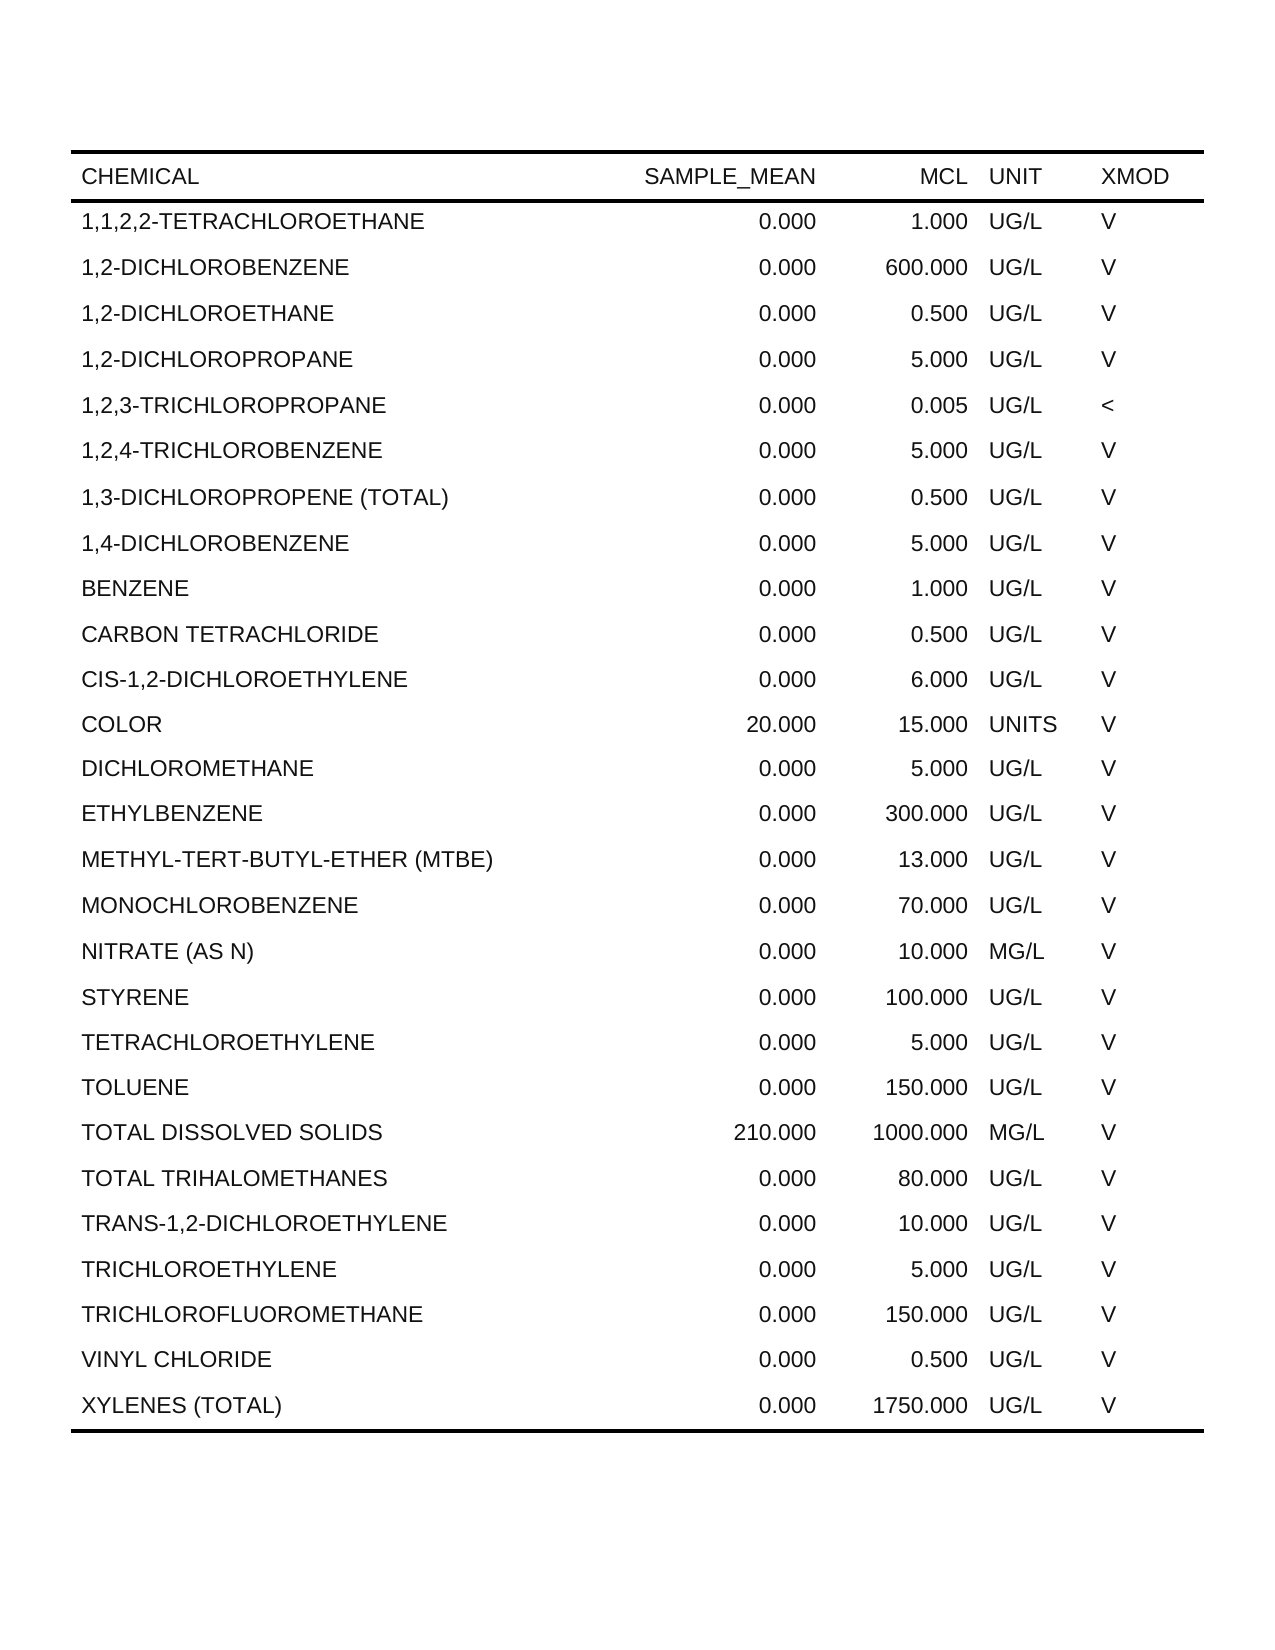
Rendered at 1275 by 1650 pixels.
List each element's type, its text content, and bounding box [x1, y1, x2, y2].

table_cell UG/L [978, 883, 1090, 928]
table_cell < [1090, 382, 1204, 428]
table_cell CIS-1,2-DICHLOROETHYLENE [71, 656, 614, 702]
table_cell MG/L [978, 1110, 1090, 1155]
table_cell 0.000 [614, 520, 826, 566]
table_cell UG/L [978, 428, 1090, 473]
table_cell 1,2-DICHLOROPROPANE [71, 336, 614, 382]
table_cell 1,2-DICHLOROBENZENE [71, 244, 614, 290]
table_cell UG/L [978, 520, 1090, 566]
table_cell UG/L [978, 1155, 1090, 1200]
table_cell ETHYLBENZENE [71, 791, 614, 836]
table_cell 1,4-DICHLOROBENZENE [71, 520, 614, 566]
table_cell V [1090, 974, 1204, 1019]
table_cell V [1090, 611, 1204, 656]
table_header MCL [826, 154, 978, 198]
table_cell 0.000 [614, 656, 826, 702]
table_cell V [1090, 566, 1204, 611]
table_cell V [1090, 244, 1204, 290]
table_cell TOTAL TRIHALOMETHANES [71, 1155, 614, 1200]
table_cell V [1090, 290, 1204, 336]
table_cell 210.000 [614, 1110, 826, 1155]
table_cell 20.000 [614, 702, 826, 746]
table_header CHEMICAL [71, 154, 614, 198]
table_cell UG/L [978, 746, 1090, 791]
table_cell 1,2,3-TRICHLOROPROPANE [71, 382, 614, 428]
table_cell 100.000 [826, 974, 978, 1019]
table_cell 0.000 [614, 836, 826, 883]
table_cell 0.000 [614, 566, 826, 611]
table_cell DICHLOROMETHANE [71, 746, 614, 791]
table_cell 5.000 [826, 428, 978, 473]
table_cell 0.000 [614, 883, 826, 928]
table_cell 0.000 [614, 203, 826, 244]
table_cell V [1090, 928, 1204, 974]
table_cell 150.000 [826, 1065, 978, 1110]
table_cell 5.000 [826, 746, 978, 791]
table_header UNIT [978, 154, 1090, 198]
table_cell 6.000 [826, 656, 978, 702]
table_cell MONOCHLOROBENZENE [71, 883, 614, 928]
table_cell 0.000 [614, 611, 826, 656]
table_cell 0.000 [614, 1291, 826, 1337]
table_cell 0.000 [614, 791, 826, 836]
table_cell 0.000 [614, 474, 826, 520]
table_cell UNITS [978, 702, 1090, 746]
table_cell 5.000 [826, 1246, 978, 1291]
table_header XMOD [1090, 154, 1204, 198]
table_cell TRICHLOROFLUOROMETHANE [71, 1291, 614, 1337]
table_cell 0.500 [826, 474, 978, 520]
table_cell NITRATE (AS N) [71, 928, 614, 974]
table_cell XYLENES (TOTAL) [71, 1382, 614, 1428]
table_cell 10.000 [826, 1200, 978, 1246]
table_cell 0.000 [614, 928, 826, 974]
table_cell V [1090, 336, 1204, 382]
table_cell UG/L [978, 566, 1090, 611]
table_cell MG/L [978, 928, 1090, 974]
table_cell UG/L [978, 836, 1090, 883]
table_cell 1,1,2,2-TETRACHLOROETHANE [71, 203, 614, 244]
table_cell 0.000 [614, 974, 826, 1019]
table_cell 15.000 [826, 702, 978, 746]
table_cell UG/L [978, 1337, 1090, 1382]
table_cell UG/L [978, 1065, 1090, 1110]
table_cell V [1090, 428, 1204, 473]
table_cell 0.000 [614, 428, 826, 473]
table_cell UG/L [978, 1291, 1090, 1337]
table_cell UG/L [978, 1382, 1090, 1428]
table_cell CARBON TETRACHLORIDE [71, 611, 614, 656]
table_cell UG/L [978, 1200, 1090, 1246]
table_cell UG/L [978, 611, 1090, 656]
table_cell UG/L [978, 244, 1090, 290]
table_cell 0.000 [614, 1200, 826, 1246]
table_cell 1.000 [826, 203, 978, 244]
table_cell V [1090, 836, 1204, 883]
table_cell 150.000 [826, 1291, 978, 1337]
table_cell 0.000 [614, 1065, 826, 1110]
table_cell 0.000 [614, 244, 826, 290]
table_cell 1.000 [826, 566, 978, 611]
table_cell V [1090, 702, 1204, 746]
table_cell V [1090, 883, 1204, 928]
table_cell UG/L [978, 656, 1090, 702]
table_cell UG/L [978, 290, 1090, 336]
table_cell 0.005 [826, 382, 978, 428]
table_cell TETRACHLOROETHYLENE [71, 1020, 614, 1065]
table_cell 13.000 [826, 836, 978, 883]
table_cell UG/L [978, 1020, 1090, 1065]
table_cell 0.000 [614, 1337, 826, 1382]
table_cell 0.000 [614, 746, 826, 791]
table_cell 1,3-DICHLOROPROPENE (TOTAL) [71, 474, 614, 520]
table_cell 5.000 [826, 1020, 978, 1065]
table_header SAMPLE_MEAN [614, 154, 826, 198]
table_cell 300.000 [826, 791, 978, 836]
table_cell BENZENE [71, 566, 614, 611]
table_cell 0.000 [614, 290, 826, 336]
table_cell UG/L [978, 791, 1090, 836]
table_cell V [1090, 1382, 1204, 1428]
table_cell V [1090, 520, 1204, 566]
table_cell 0.000 [614, 1382, 826, 1428]
table_cell V [1090, 791, 1204, 836]
table_cell 0.000 [614, 336, 826, 382]
table_cell UG/L [978, 382, 1090, 428]
table_cell 1750.000 [826, 1382, 978, 1428]
table_cell UG/L [978, 336, 1090, 382]
table_cell 600.000 [826, 244, 978, 290]
table_cell V [1090, 1291, 1204, 1337]
table_cell METHYL-TERT-BUTYL-ETHER (MTBE) [71, 836, 614, 883]
table_cell V [1090, 1200, 1204, 1246]
table_cell 0.000 [614, 1020, 826, 1065]
table_cell 10.000 [826, 928, 978, 974]
table_cell TRANS-1,2-DICHLOROETHYLENE [71, 1200, 614, 1246]
table_cell 0.500 [826, 290, 978, 336]
table_cell STYRENE [71, 974, 614, 1019]
table_cell 5.000 [826, 336, 978, 382]
table_cell UG/L [978, 203, 1090, 244]
table_cell COLOR [71, 702, 614, 746]
table_cell 0.000 [614, 382, 826, 428]
table_cell V [1090, 1337, 1204, 1382]
table_cell V [1090, 1020, 1204, 1065]
table_cell V [1090, 1065, 1204, 1110]
table_cell VINYL CHLORIDE [71, 1337, 614, 1382]
table_cell 1,2-DICHLOROETHANE [71, 290, 614, 336]
table_cell 80.000 [826, 1155, 978, 1200]
table_cell 1000.000 [826, 1110, 978, 1155]
table_cell V [1090, 1155, 1204, 1200]
table_cell UG/L [978, 974, 1090, 1019]
table_cell V [1090, 746, 1204, 791]
table_cell 1,2,4-TRICHLOROBENZENE [71, 428, 614, 473]
table_cell 0.000 [614, 1246, 826, 1291]
table_cell UG/L [978, 474, 1090, 520]
table_cell V [1090, 656, 1204, 702]
table_cell V [1090, 1246, 1204, 1291]
table_cell TOLUENE [71, 1065, 614, 1110]
table_cell V [1090, 1110, 1204, 1155]
table_cell TOTAL DISSOLVED SOLIDS [71, 1110, 614, 1155]
table_cell TRICHLOROETHYLENE [71, 1246, 614, 1291]
table_cell UG/L [978, 1246, 1090, 1291]
table_cell 0.000 [614, 1155, 826, 1200]
table_cell 5.000 [826, 520, 978, 566]
table_cell 70.000 [826, 883, 978, 928]
table_cell 0.500 [826, 611, 978, 656]
table_cell V [1090, 474, 1204, 520]
table_cell V [1090, 203, 1204, 244]
table_cell 0.500 [826, 1337, 978, 1382]
